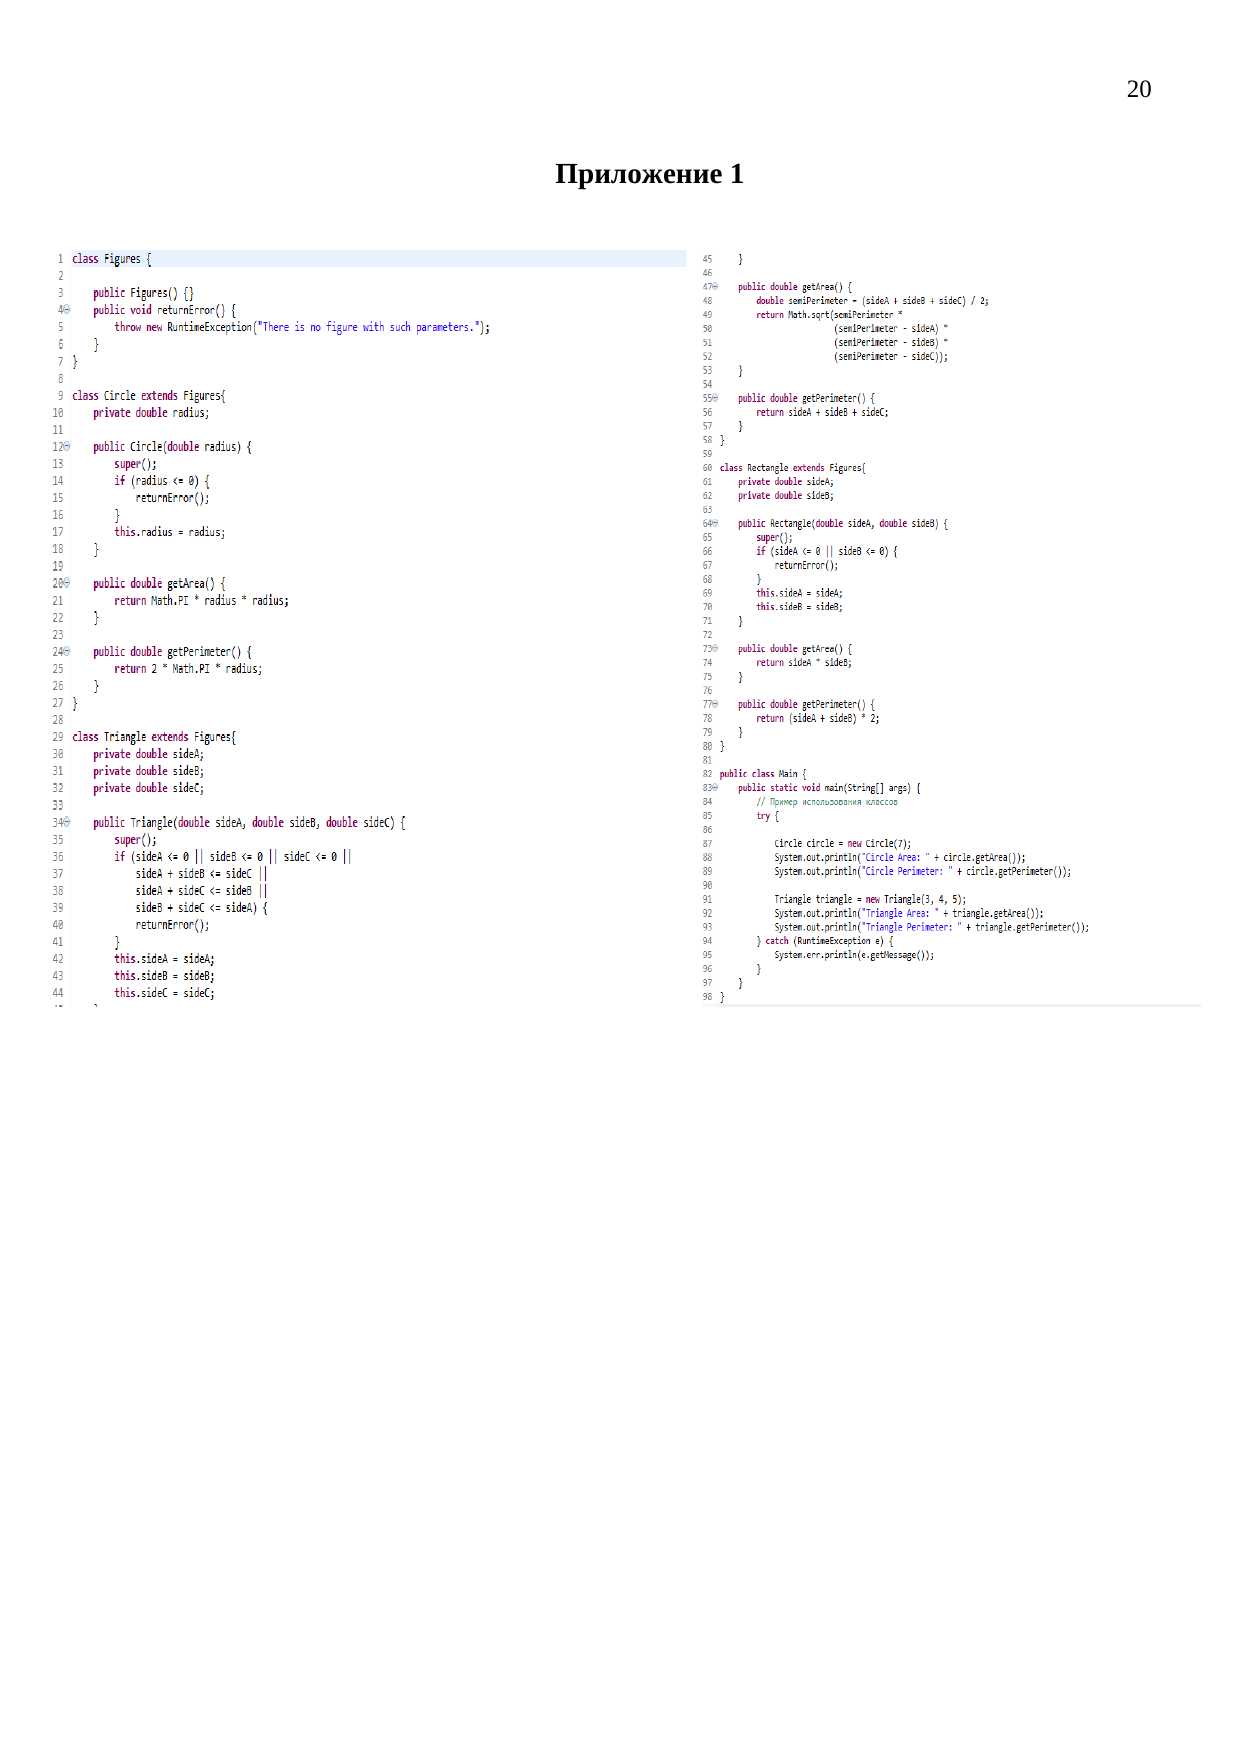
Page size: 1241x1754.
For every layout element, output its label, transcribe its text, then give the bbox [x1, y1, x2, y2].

picture [702, 250, 1202, 1007]
picture [53, 250, 687, 1007]
subtitle Приложение 1 [148, 156, 1152, 190]
